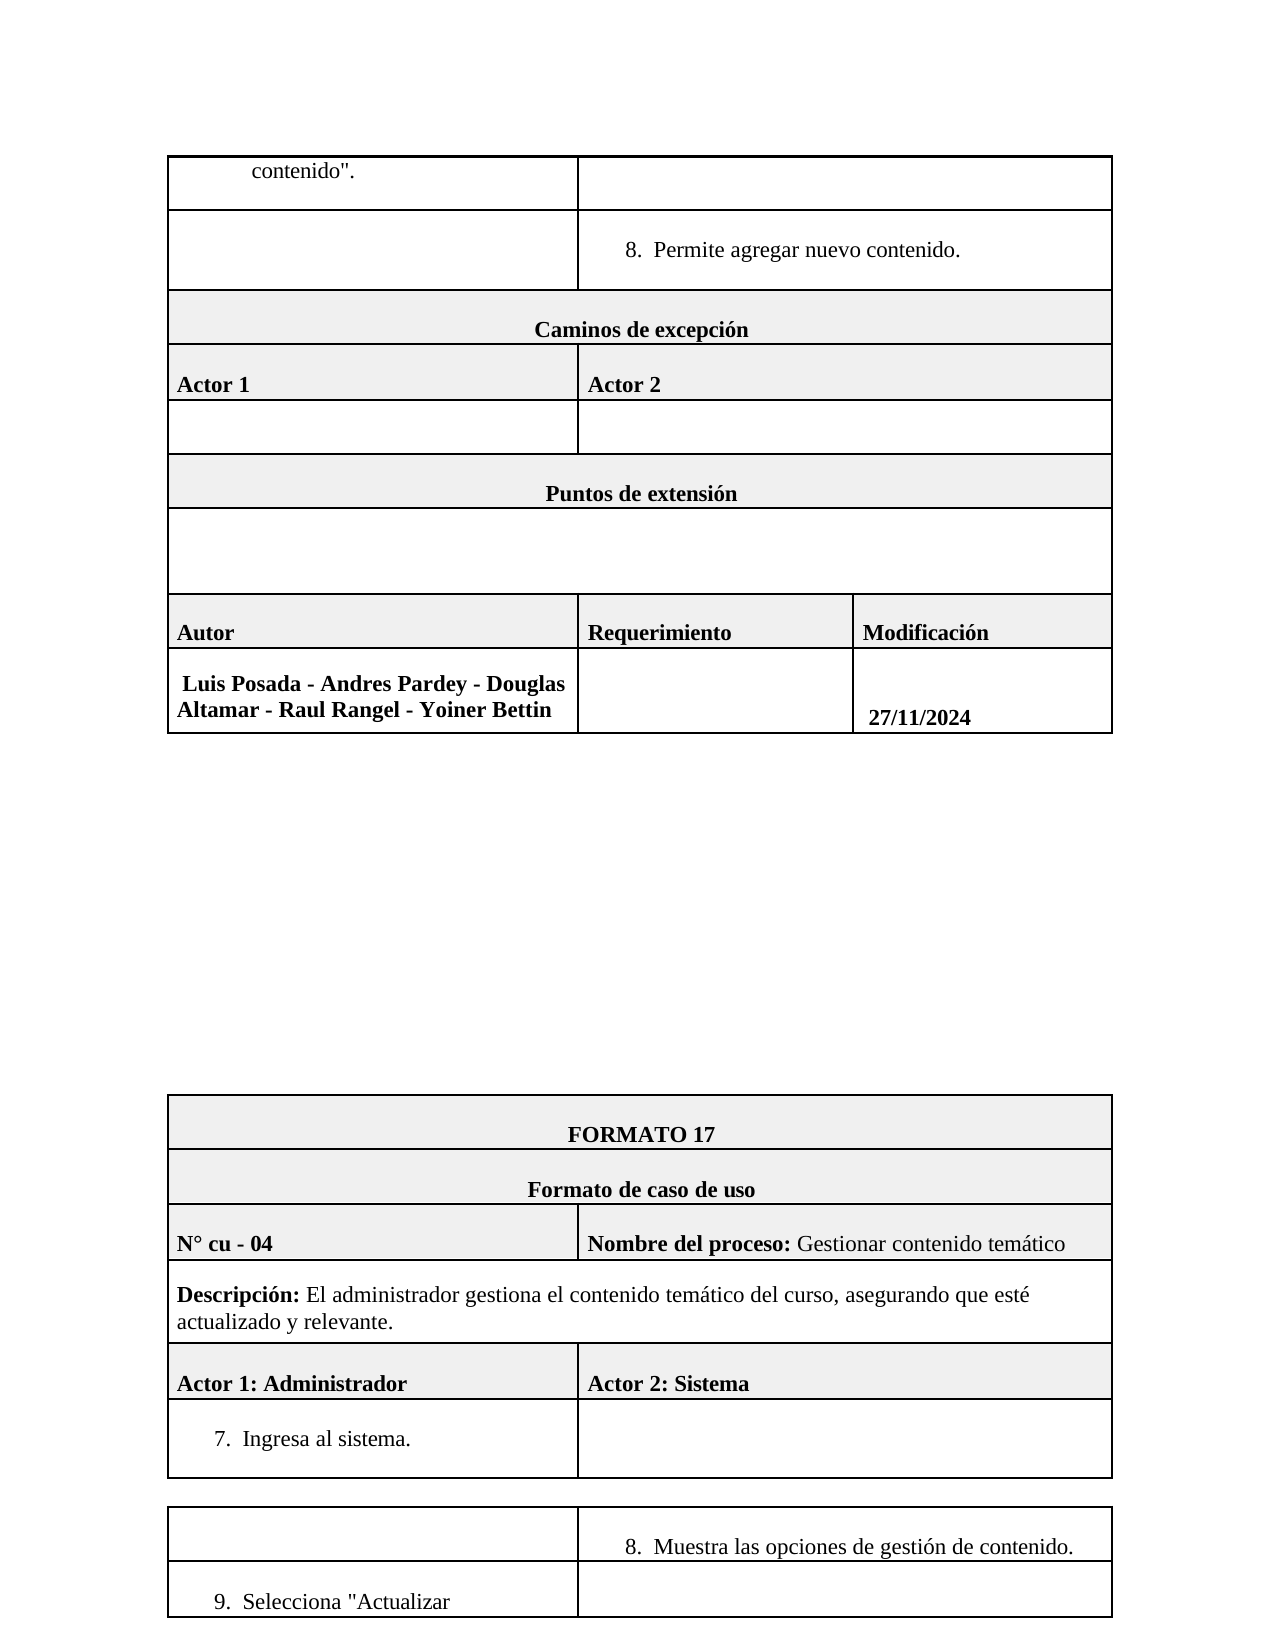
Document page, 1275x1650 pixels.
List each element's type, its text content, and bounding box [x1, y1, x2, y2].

table_cell [169, 211, 577, 288]
table_cell [579, 401, 1111, 453]
table_cell [169, 509, 1111, 593]
table_cell Actor 2: Sistema [579, 1344, 1111, 1398]
table_cell [579, 1562, 1111, 1616]
table_header [169, 1508, 577, 1560]
table_cell 7. Ingresa al sistema. [169, 1400, 577, 1477]
table_cell Modificación [854, 595, 1111, 647]
table_header FORMATO 17 [169, 1096, 1111, 1148]
table_cell [579, 649, 852, 732]
table_cell Actor 1 [169, 345, 577, 399]
table_header [579, 158, 1111, 209]
table_header contenido". [169, 158, 577, 209]
table_cell N° cu - 04 [169, 1205, 577, 1258]
table_cell 8. Permite agregar nuevo contenido. [579, 211, 1111, 288]
table_cell 27/11/2024 [854, 649, 1111, 732]
table_cell Actor 2 [579, 345, 1111, 399]
table_cell Actor 1: Administrador [169, 1344, 577, 1398]
table_cell Requerimiento [579, 595, 852, 647]
table_cell Luis Posada - Andres Pardey - Douglas Altamar - Raul Rangel - Yoiner Bettin [169, 649, 577, 732]
table_cell Formato de caso de uso [169, 1150, 1111, 1202]
table_cell Puntos de extensión [169, 455, 1111, 507]
table_cell Nombre del proceso: Gestionar contenido temático [579, 1205, 1111, 1258]
table_header 8. Muestra las opciones de gestión de contenido. [579, 1508, 1111, 1560]
table_cell Descripción: El administrador gestiona el contenido temático del curso, asegurando que esté actualizado y relevante. [169, 1261, 1111, 1342]
table_cell [579, 1400, 1111, 1477]
table_cell Autor [169, 595, 577, 647]
table_cell [169, 401, 577, 453]
table_cell 9. Selecciona "Actualizar [169, 1562, 577, 1616]
table_cell Caminos de excepción [169, 291, 1111, 343]
